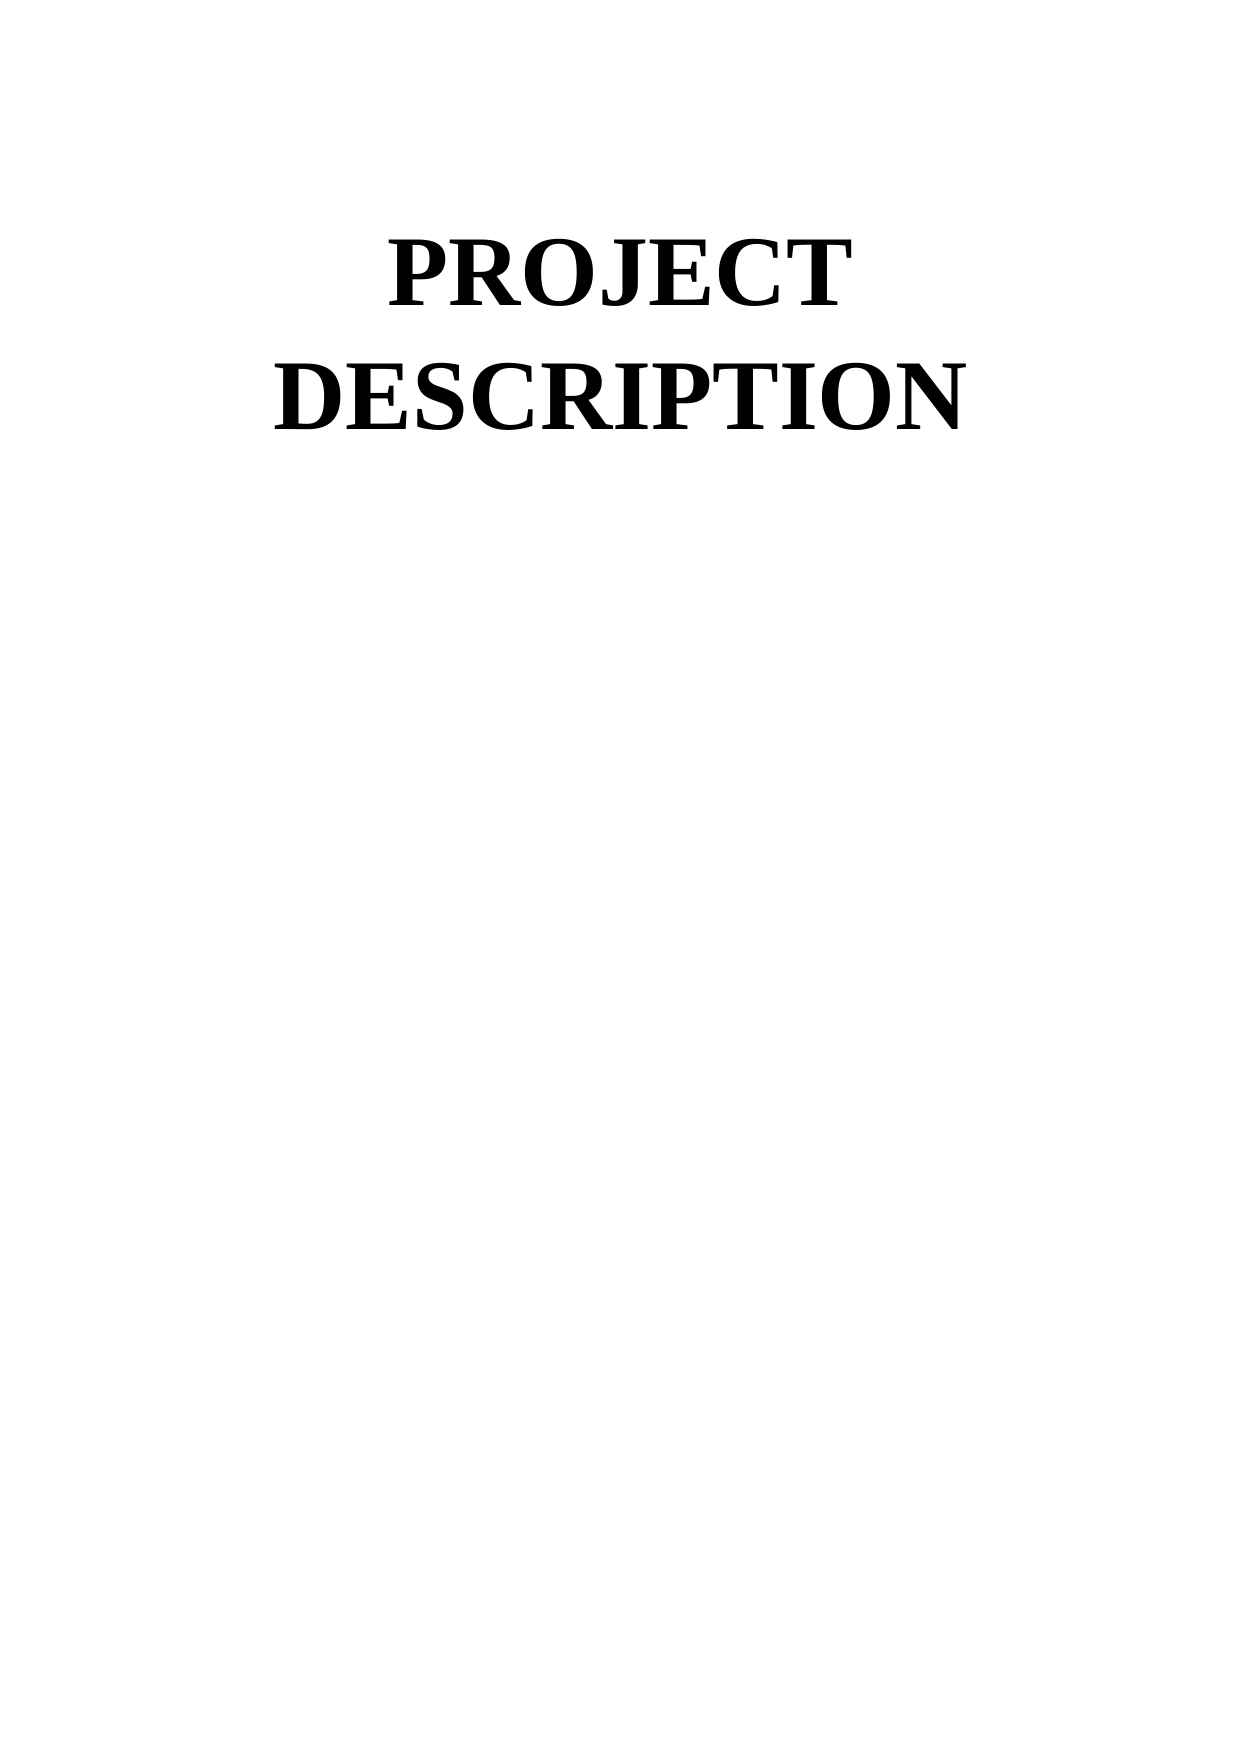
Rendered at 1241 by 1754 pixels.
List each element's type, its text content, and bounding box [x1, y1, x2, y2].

subtitle PROJECT [150, 212, 1091, 327]
text DESCRIPTION [150, 336, 968, 451]
